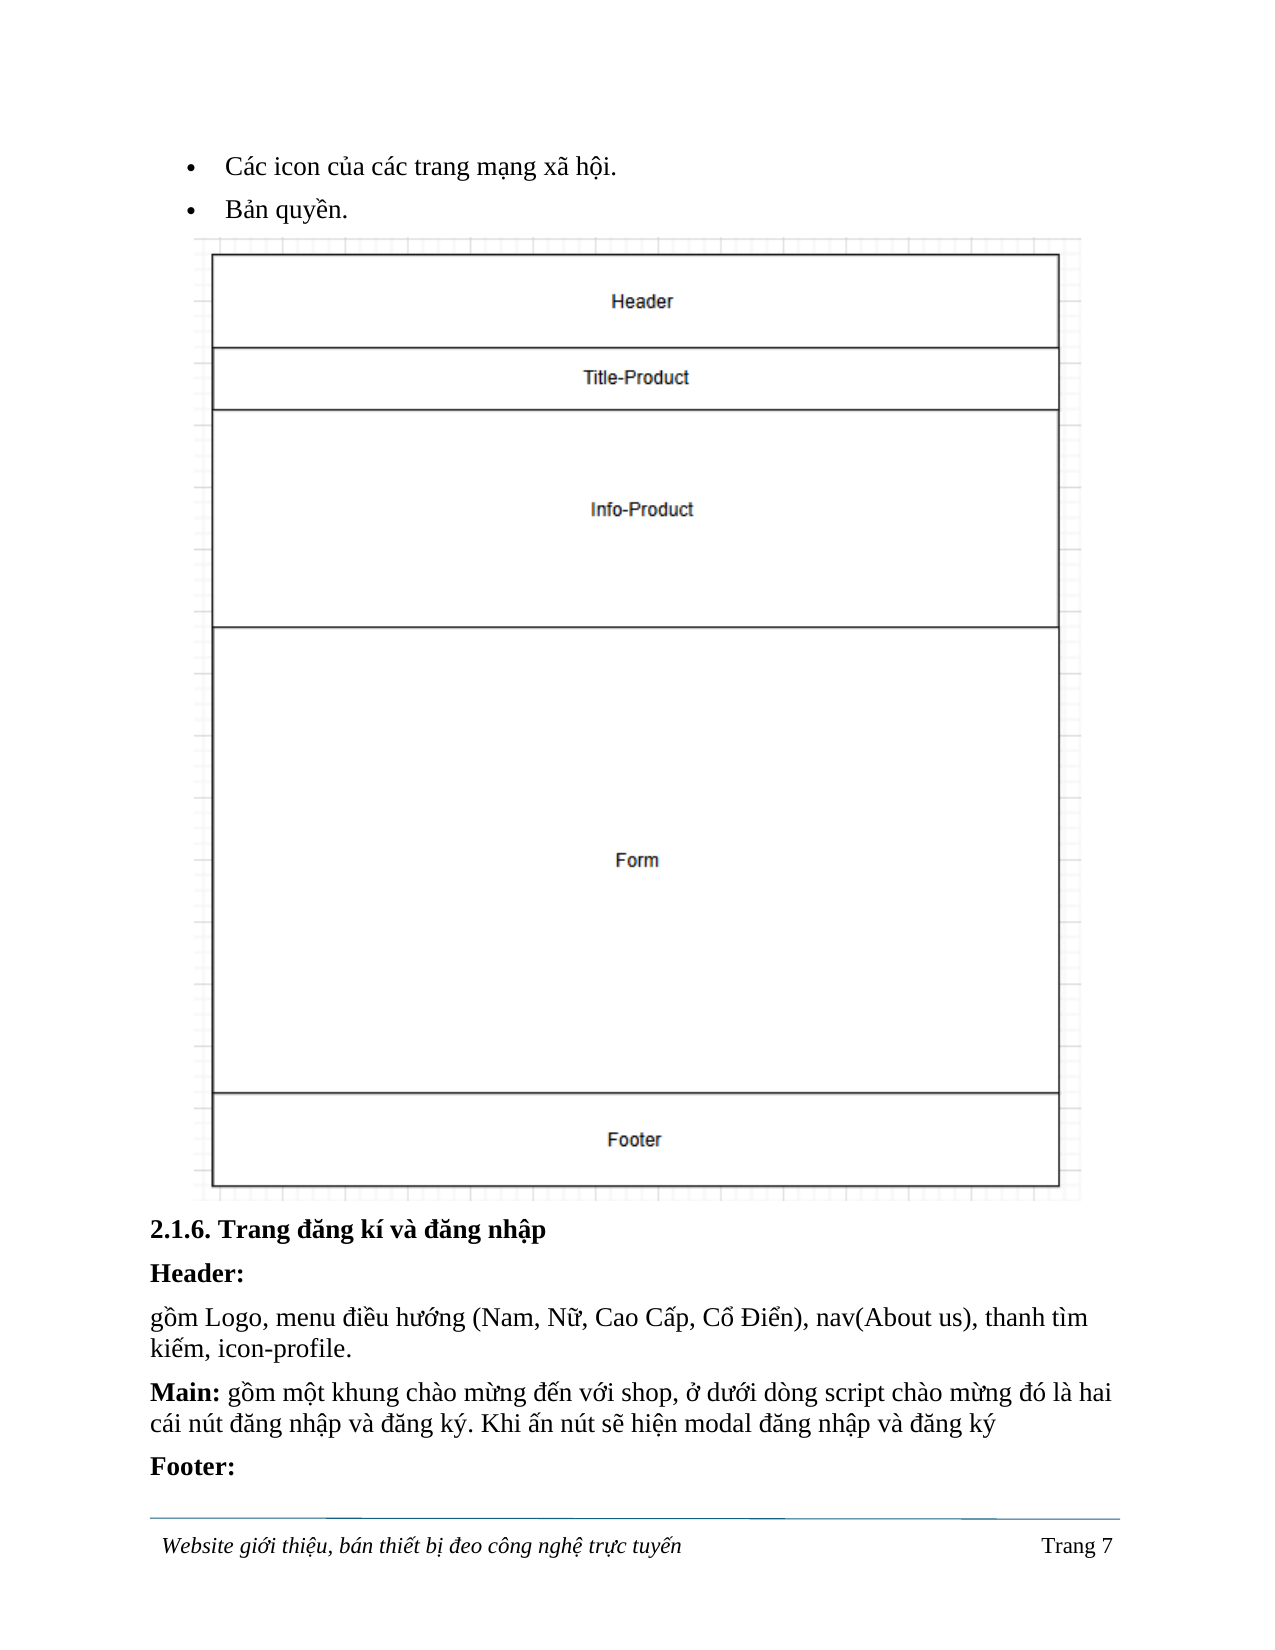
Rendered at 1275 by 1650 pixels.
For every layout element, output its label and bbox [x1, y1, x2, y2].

picture [193, 237, 1082, 1201]
